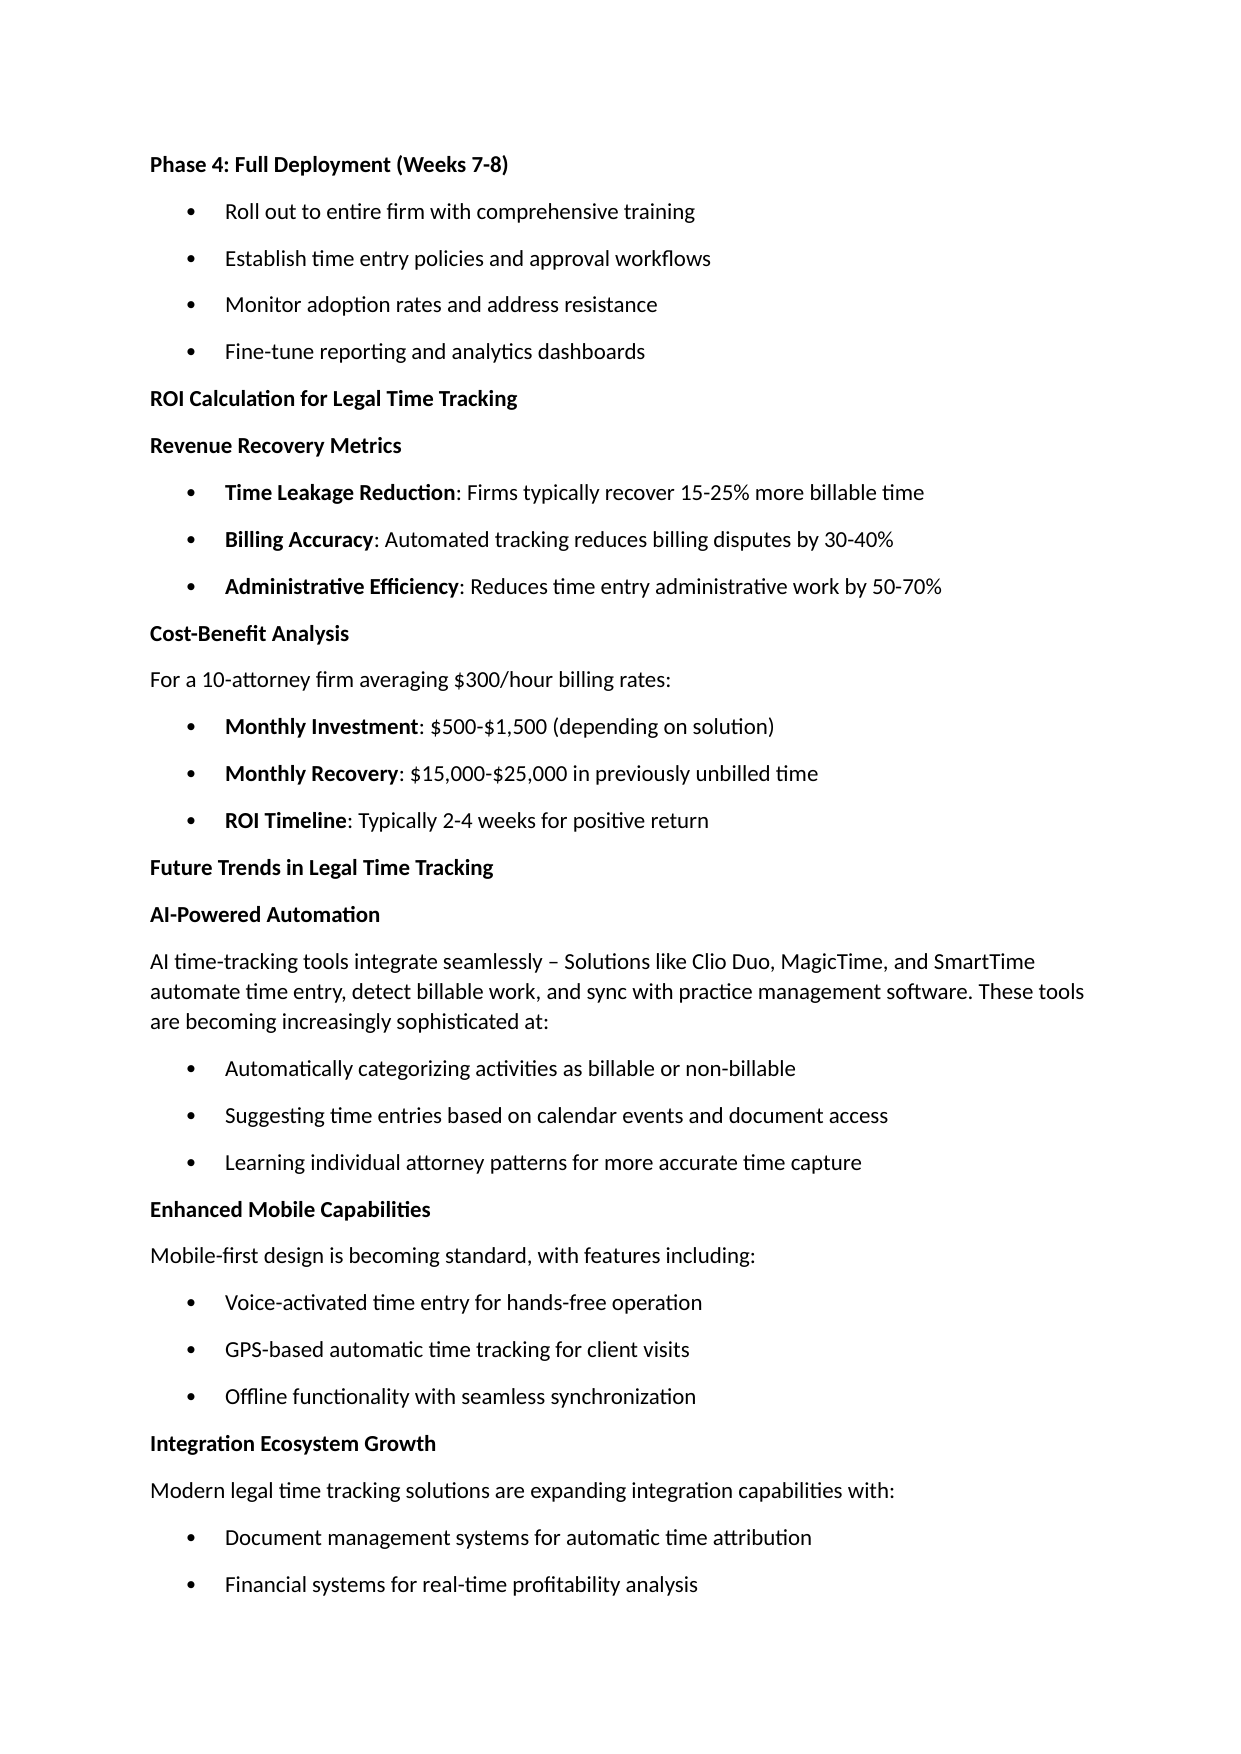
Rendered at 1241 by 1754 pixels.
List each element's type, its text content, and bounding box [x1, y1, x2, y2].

list Administrative Efficiency: Reduces time entry administrative work by 50-70% [187, 572, 1090, 600]
text Modern legal time tracking solutions are expanding integration capabilities with: [150, 1476, 1090, 1504]
list Financial systems for real-time profitability analysis [187, 1570, 1090, 1598]
list Time Leakage Reduction: Firms typically recover 15-25% more billable time [187, 478, 1090, 506]
list Roll out to entire firm with comprehensive training [187, 197, 1090, 225]
list Monthly Recovery: $15,000-$25,000 in previously unbilled time [187, 759, 1090, 787]
text Revenue Recovery Metrics [150, 431, 1090, 459]
list Suggesting time entries based on calendar events and document access [187, 1101, 1090, 1129]
list Learning individual attorney patterns for more accurate time capture [187, 1148, 1090, 1176]
text Phase 4: Full Deployment (Weeks 7-8) [150, 150, 1090, 178]
text AI time-tracking tools integrate seamlessly – Solutions like Clio Duo, MagicTime, and SmartTime automate time entry, detect billable work, and sync with practice management software. These tools are becoming increasingly sophisticated at: [150, 947, 1090, 1035]
list Billing Accuracy: Automated tracking reduces billing disputes by 30-40% [187, 525, 1090, 553]
list ROI Timeline: Typically 2-4 weeks for positive return [187, 806, 1090, 834]
list Fine-tune reporting and analytics dashboards [187, 337, 1090, 366]
list Offline functionality with seamless synchronization [187, 1382, 1090, 1410]
list Establish time entry policies and approval workflows [187, 244, 1090, 272]
list Monthly Investment: $500-$1,500 (depending on solution) [187, 712, 1090, 741]
text AI-Powered Automation [150, 900, 1090, 928]
list Document management systems for automatic time attribution [187, 1523, 1090, 1551]
text For a 10-attorney firm averaging $300/hour billing rates: [150, 666, 1090, 694]
list Automatically categorizing activities as billable or non-billable [187, 1054, 1090, 1082]
text Mobile-first design is becoming standard, with features including: [150, 1242, 1090, 1270]
text Enhanced Mobile Capabilities [150, 1195, 1090, 1223]
text Future Trends in Legal Time Tracking [150, 853, 1090, 881]
list Voice-activated time entry for hands-free operation [187, 1288, 1090, 1317]
list GPS-based automatic time tracking for client visits [187, 1335, 1090, 1363]
text Integration Ecosystem Growth [150, 1429, 1090, 1457]
text Cost-Benefit Analysis [150, 619, 1090, 647]
list Monitor adoption rates and address resistance [187, 291, 1090, 319]
text ROI Calculation for Legal Time Tracking [150, 384, 1090, 412]
